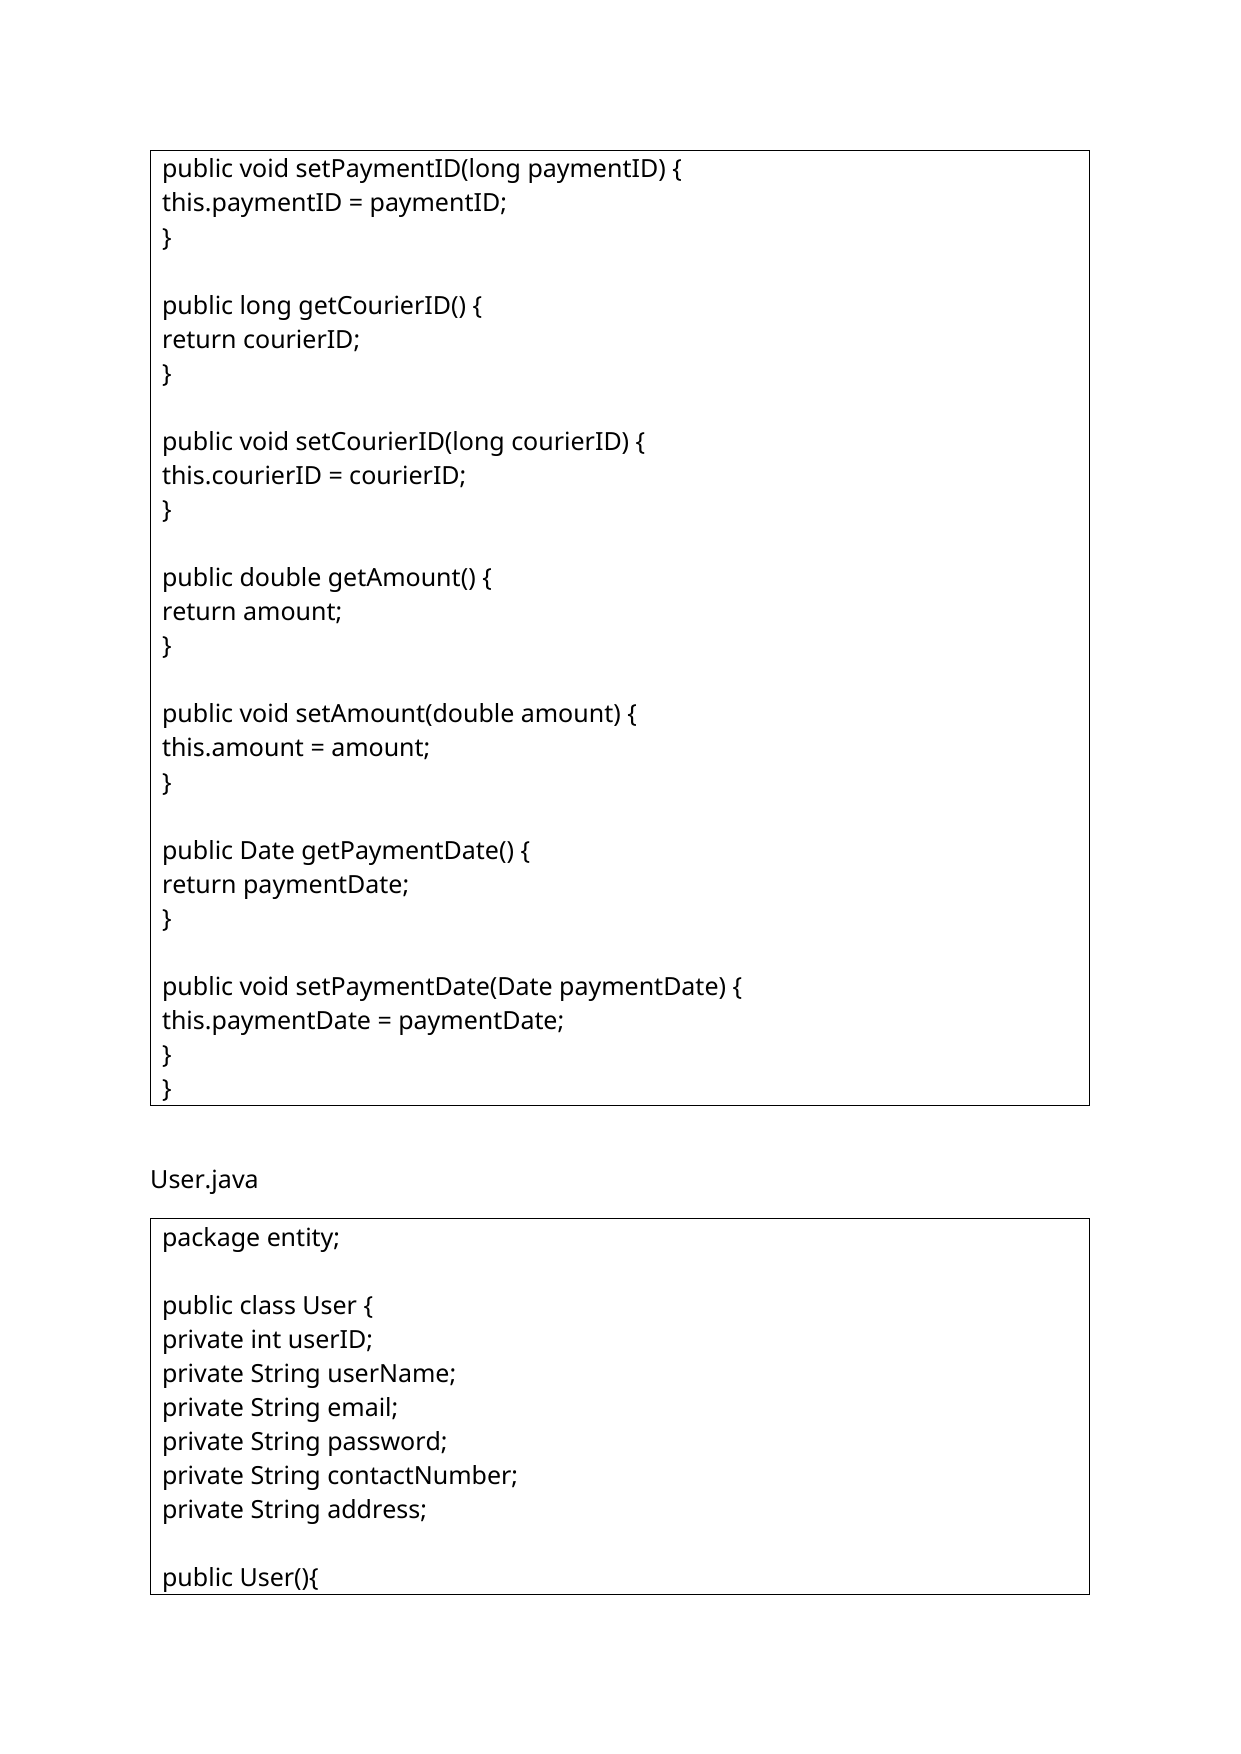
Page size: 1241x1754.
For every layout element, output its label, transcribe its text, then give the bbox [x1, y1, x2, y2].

text User.java [150, 1162, 1090, 1196]
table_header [151, 151, 1089, 1105]
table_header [151, 1219, 1089, 1594]
